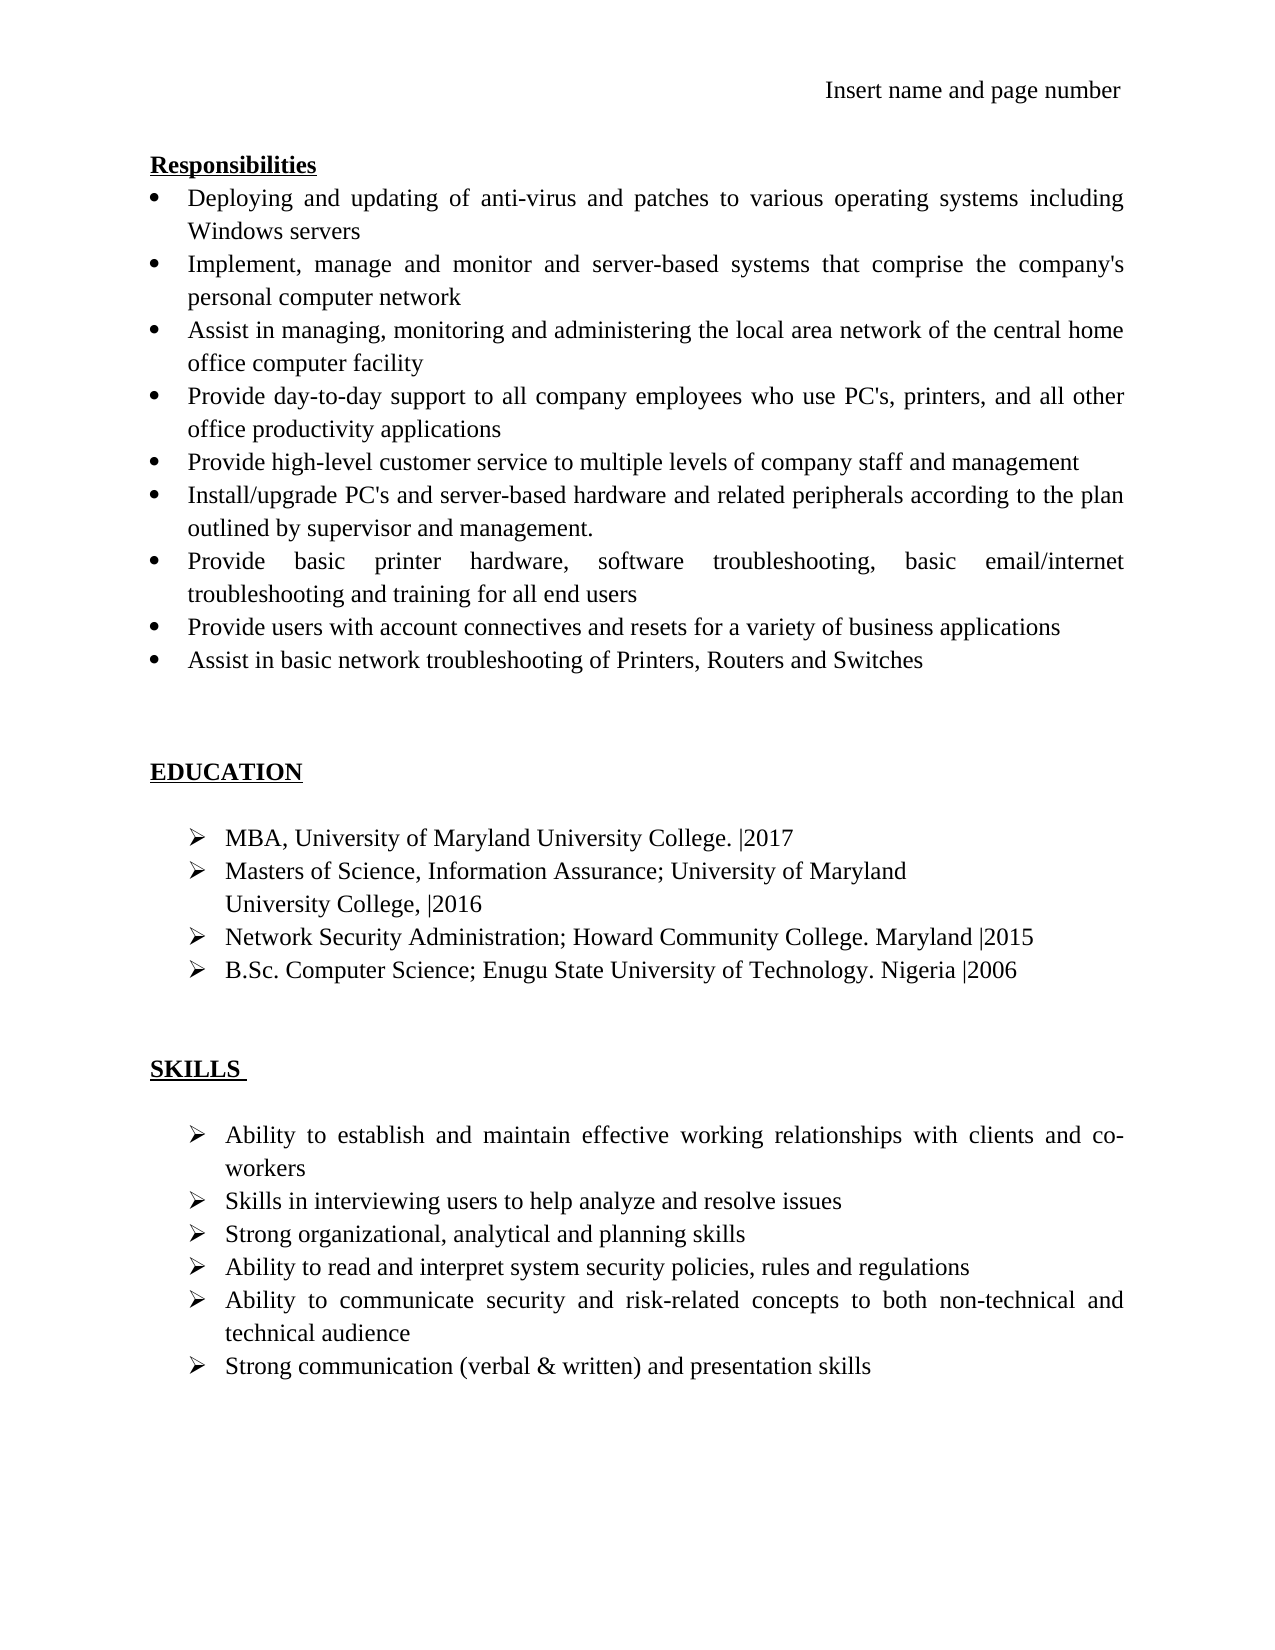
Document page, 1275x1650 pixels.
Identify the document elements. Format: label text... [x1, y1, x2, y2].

list Masters of Science, Information Assurance; University of Maryland [187, 856, 1125, 885]
list Assist in basic network troubleshooting of Printers, Routers and Switches [150, 645, 1125, 674]
list Skills in interviewing users to help analyze and resolve issues [187, 1186, 1125, 1215]
list Ability to read and interpret system security policies, rules and regulations [187, 1252, 1125, 1281]
list Install/upgrade PC's and server-based hardware and related peripherals according to the plan outlined by supervisor and management. [150, 480, 1125, 542]
list Provide users with account connectives and resets for a variety of business applications [150, 612, 1125, 641]
list University College, |2016 [225, 889, 1125, 918]
list Ability to establish and maintain effective working relationships with clients and co-workers [187, 1120, 1125, 1182]
list Provide day-to-day support to all company employees who use PC's, printers, and all other office productivity applications [150, 381, 1125, 443]
list Implement, manage and monitor and server-based systems that comprise the company's personal computer network [150, 249, 1125, 311]
list Assist in managing, monitoring and administering the local area network of the central home office computer facility [150, 315, 1125, 377]
text SKILLS [150, 1054, 1125, 1083]
list Deploying and updating of anti-virus and patches to various operating systems including Windows servers [150, 183, 1125, 245]
list Provide high-level customer service to multiple levels of company staff and management [150, 447, 1125, 476]
list Strong organizational, analytical and planning skills [187, 1219, 1125, 1248]
list B.Sc. Computer Science; Enugu State University of Technology. Nigeria |2006 [187, 955, 1125, 984]
list MBA, University of Maryland University College. |2017 [187, 823, 1125, 852]
list Strong communication (verbal & written) and presentation skills [187, 1351, 1125, 1380]
list Provide basic printer hardware, software troubleshooting, basic email/internet troubleshooting and training for all end users [150, 546, 1125, 608]
list Network Security Administration; Howard Community College. Maryland |2015 [187, 922, 1125, 951]
text Responsibilities [150, 150, 1125, 179]
list Ability to communicate security and risk-related concepts to both non-technical and technical audience [187, 1285, 1125, 1347]
text EDUCATION [150, 757, 1125, 786]
